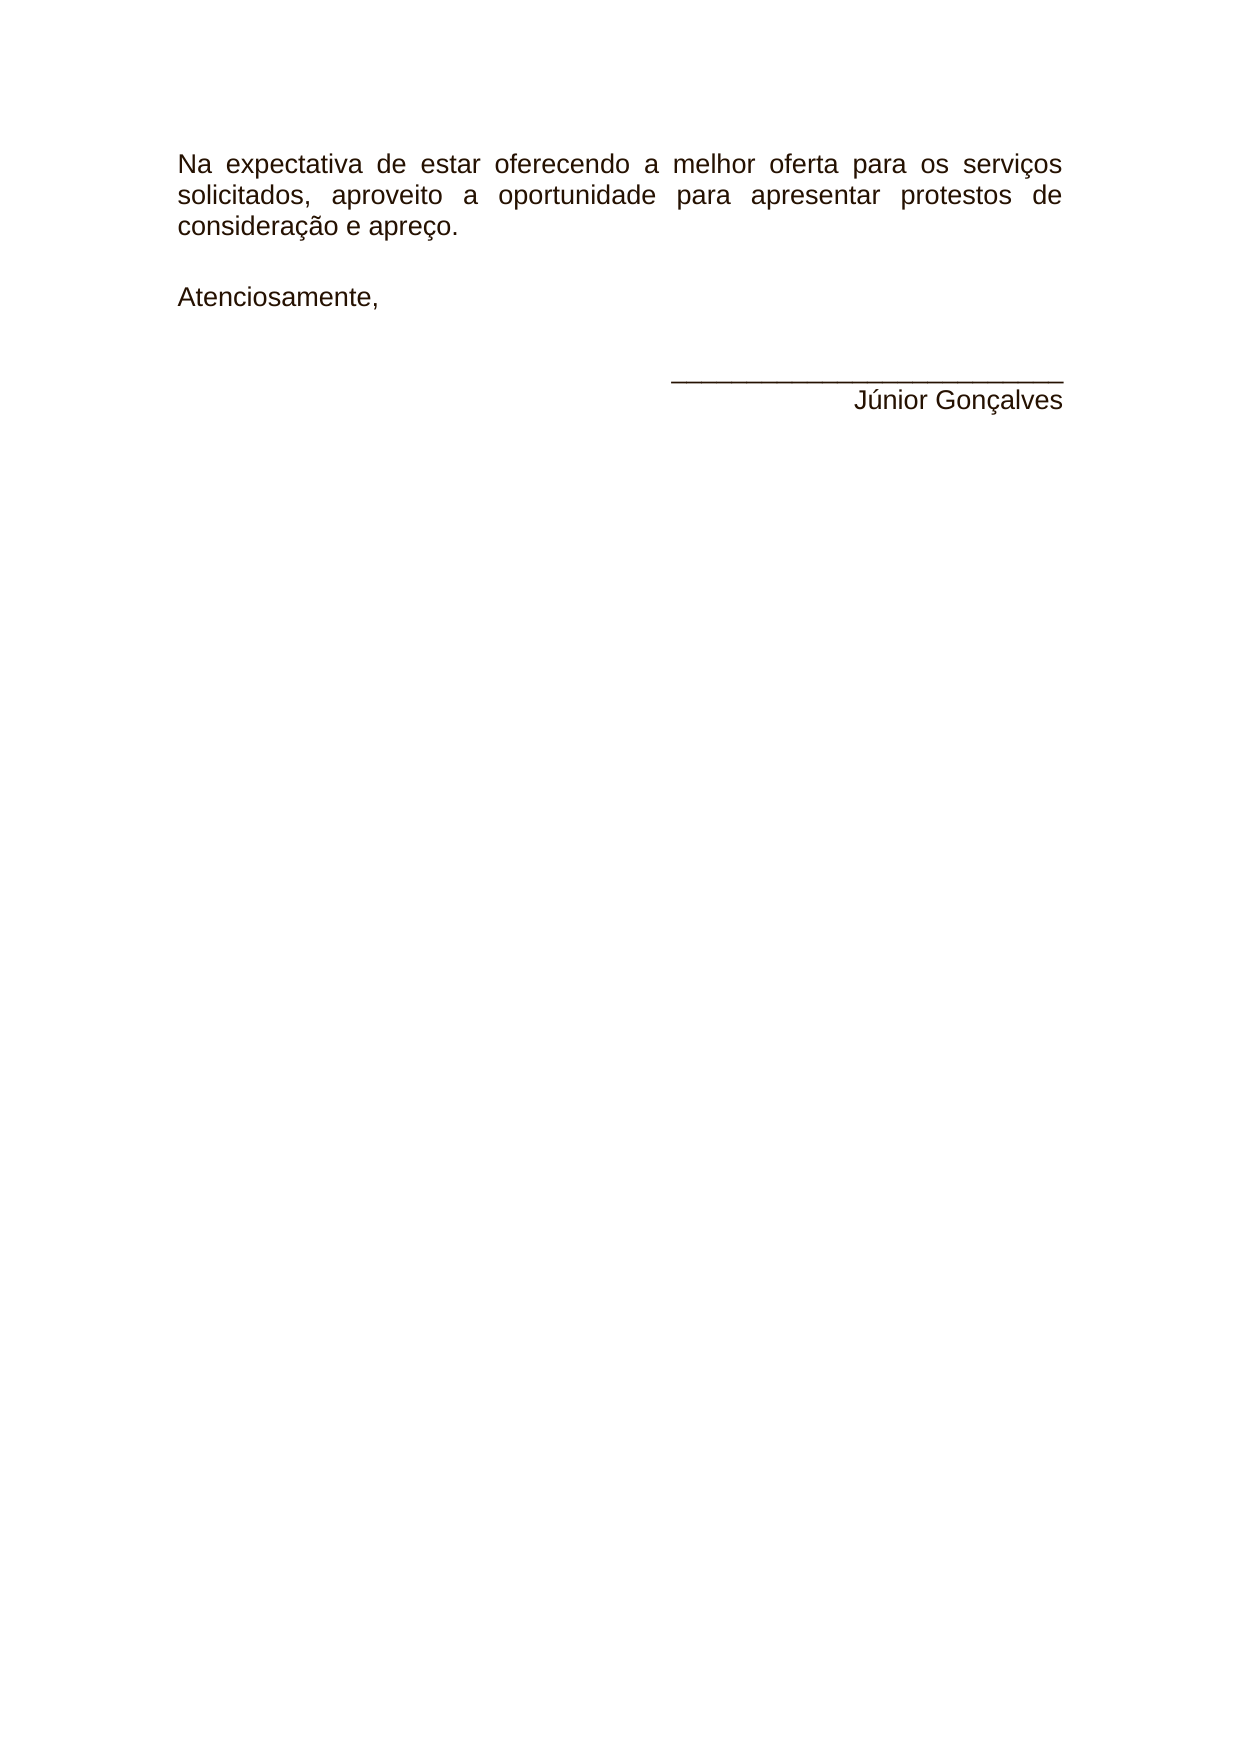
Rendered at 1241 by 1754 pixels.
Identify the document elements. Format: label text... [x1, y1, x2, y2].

text Atenciosamente, [177, 281, 1063, 313]
text __________________________ Júnior Gonçalves [177, 353, 1063, 415]
text Na expectativa de estar oferecendo a melhor oferta para os serviços solicitados, aproveito a oportunidade para apresentar protestos de consideração e apreço. [177, 148, 1063, 241]
